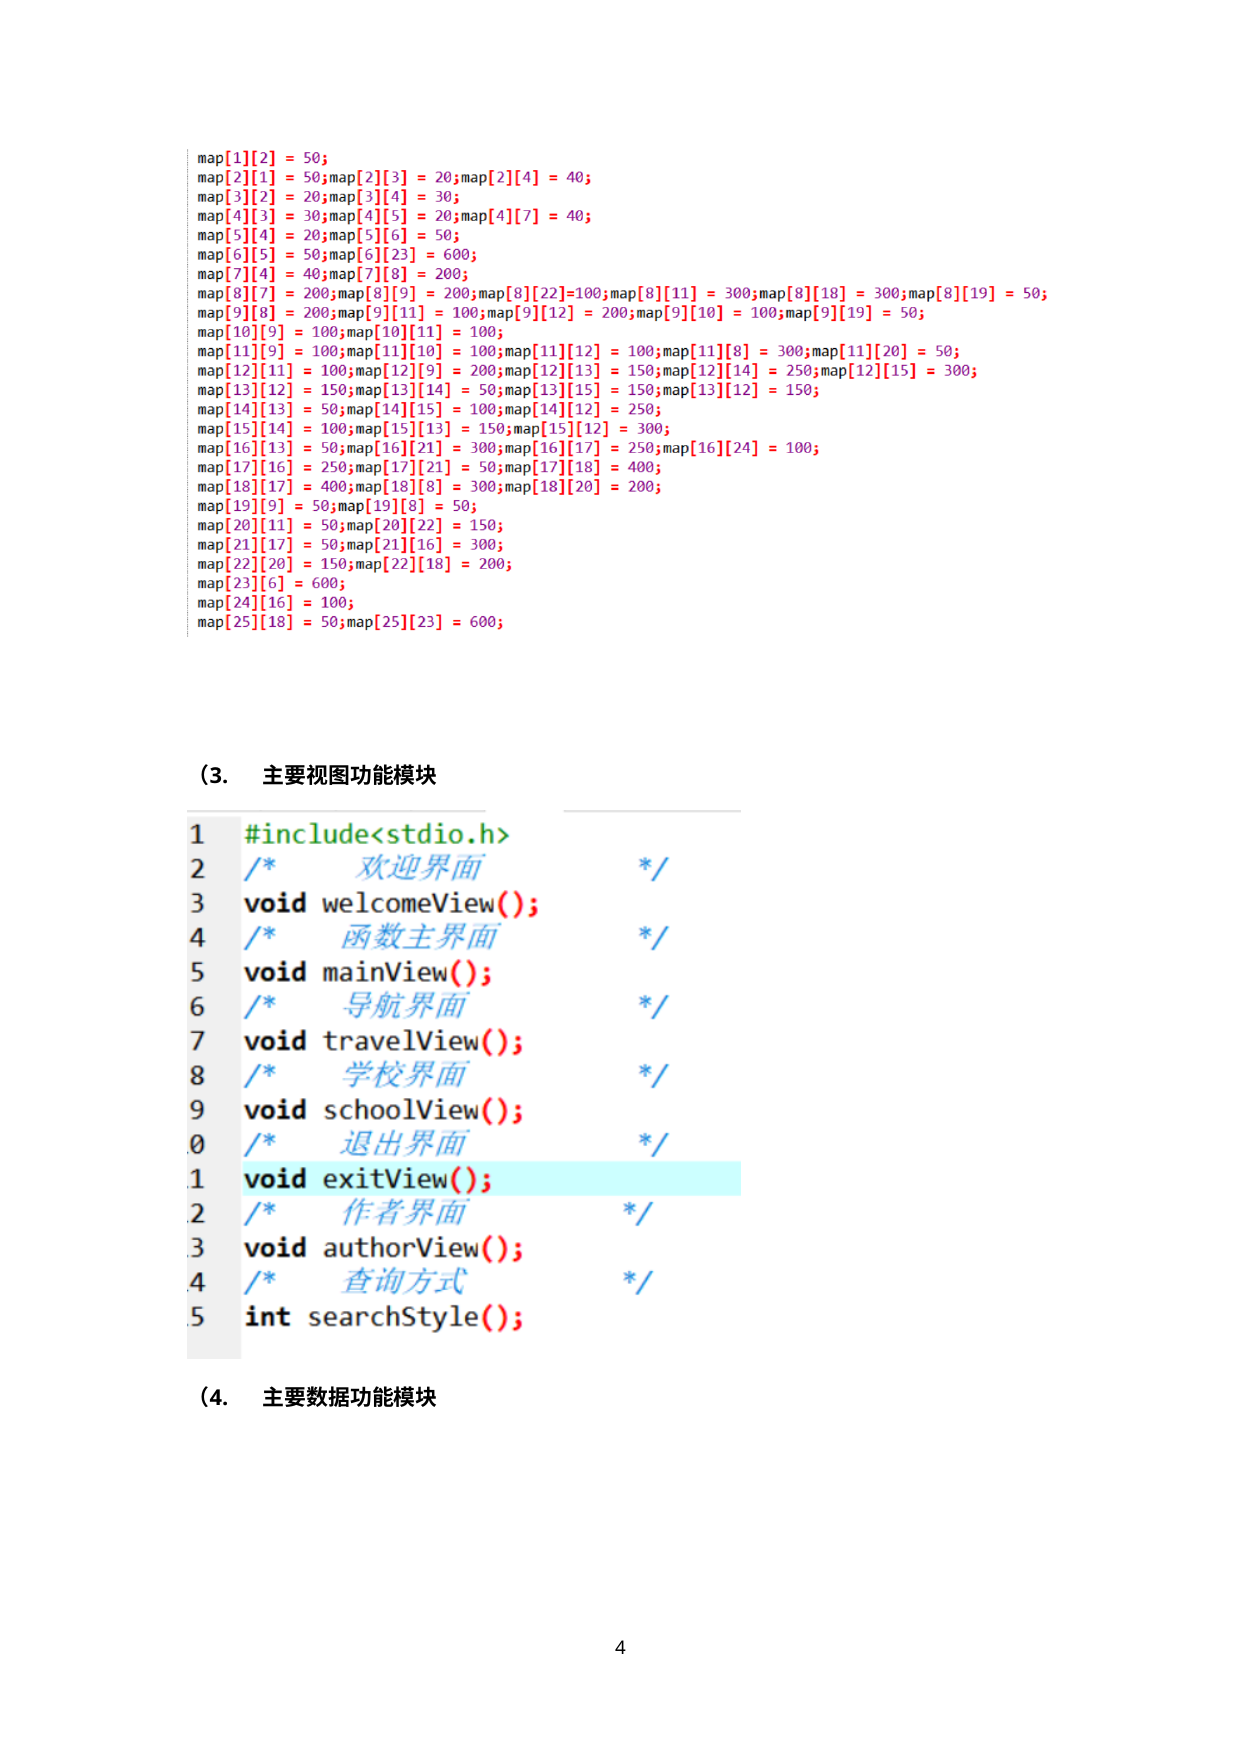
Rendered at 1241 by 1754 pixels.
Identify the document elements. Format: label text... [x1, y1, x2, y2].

list 主要视图功能模块 [187, 758, 1053, 790]
picture [187, 810, 741, 1359]
list 主要数据功能模块 [187, 1379, 1053, 1411]
picture [187, 149, 1052, 637]
